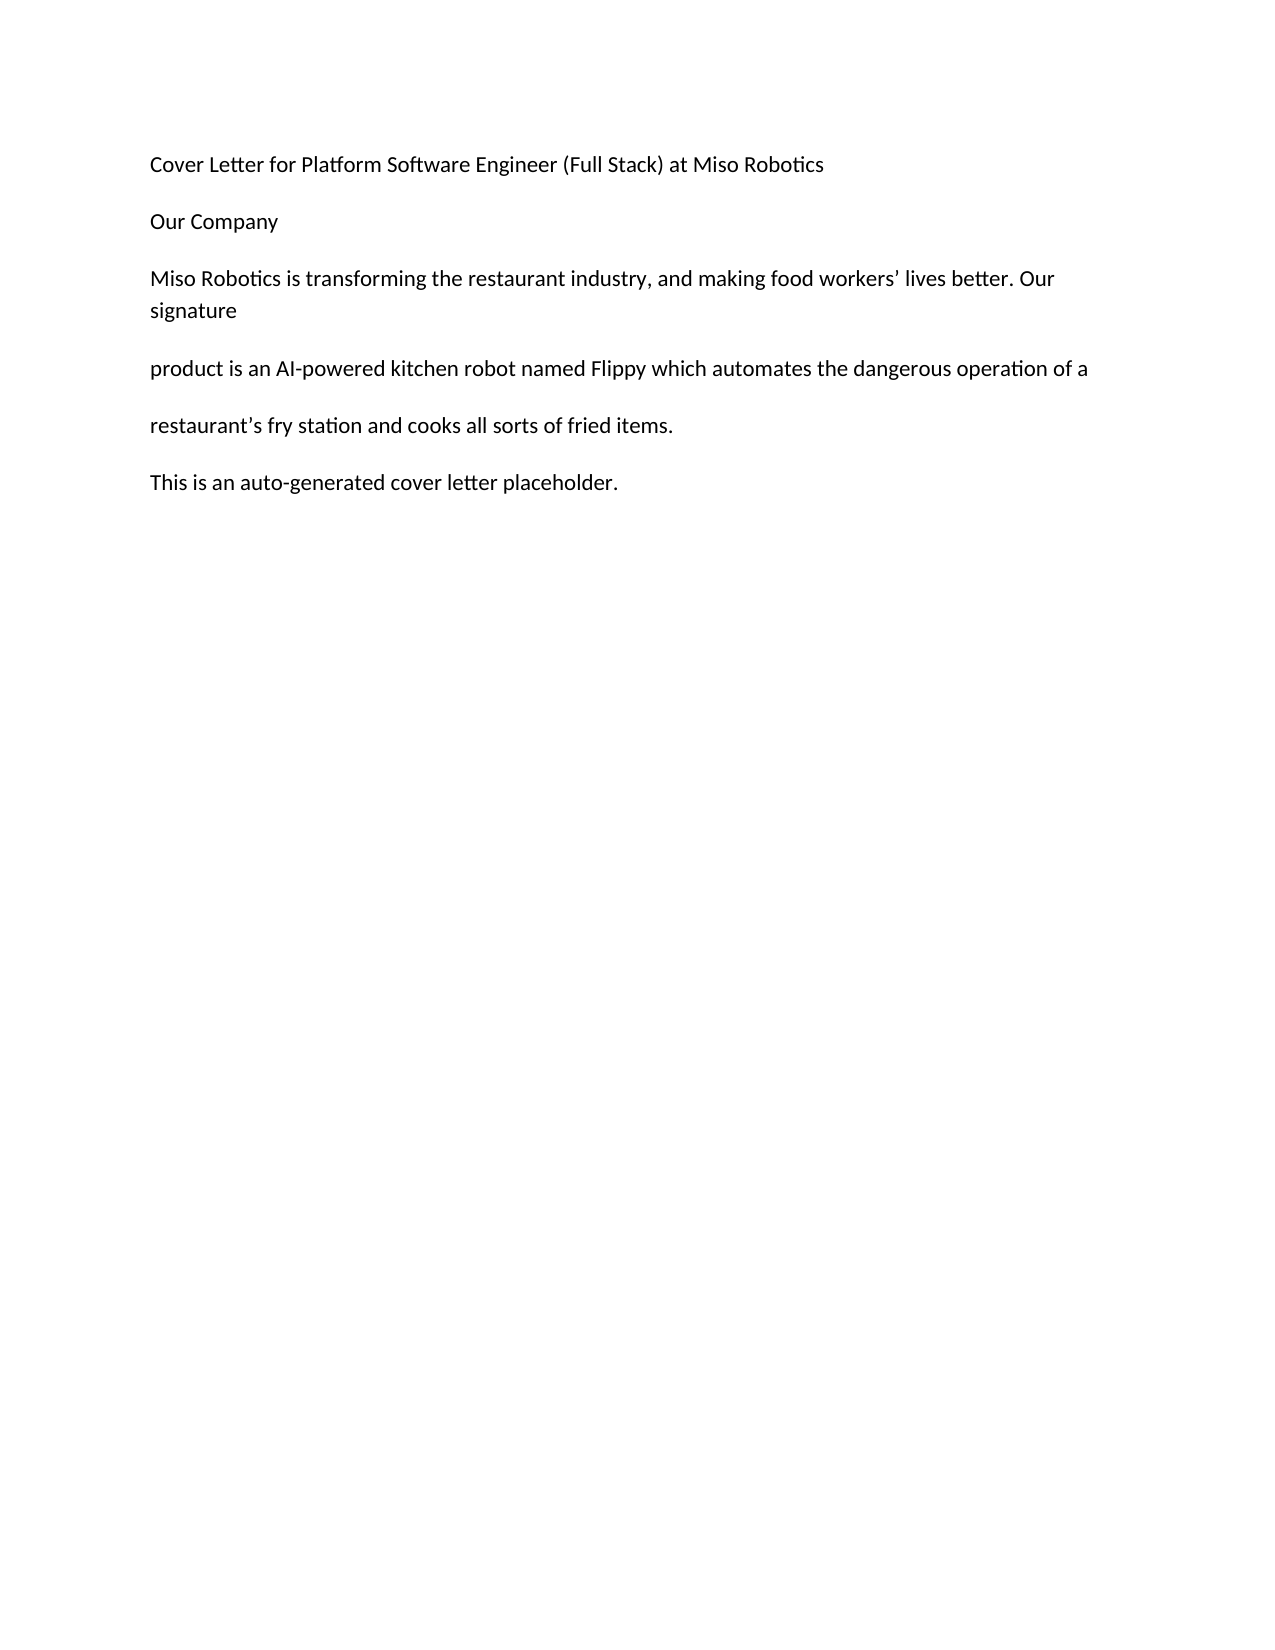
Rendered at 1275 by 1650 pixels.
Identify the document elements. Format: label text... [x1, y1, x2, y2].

text Miso Robotics is transforming the restaurant industry, and making food workers’ lives better. Our signature [150, 264, 1125, 324]
text Cover Letter for Platform Software Engineer (Full Stack) at Miso Robotics [150, 150, 1125, 178]
text restaurant’s fry station and cooks all sorts of fried items. [150, 411, 1125, 439]
text product is an AI-powered kitchen robot named Flippy which automates the dangerous operation of a [150, 354, 1125, 382]
text Our Company [150, 207, 1125, 235]
text This is an auto-generated cover letter placeholder. [150, 468, 1125, 496]
